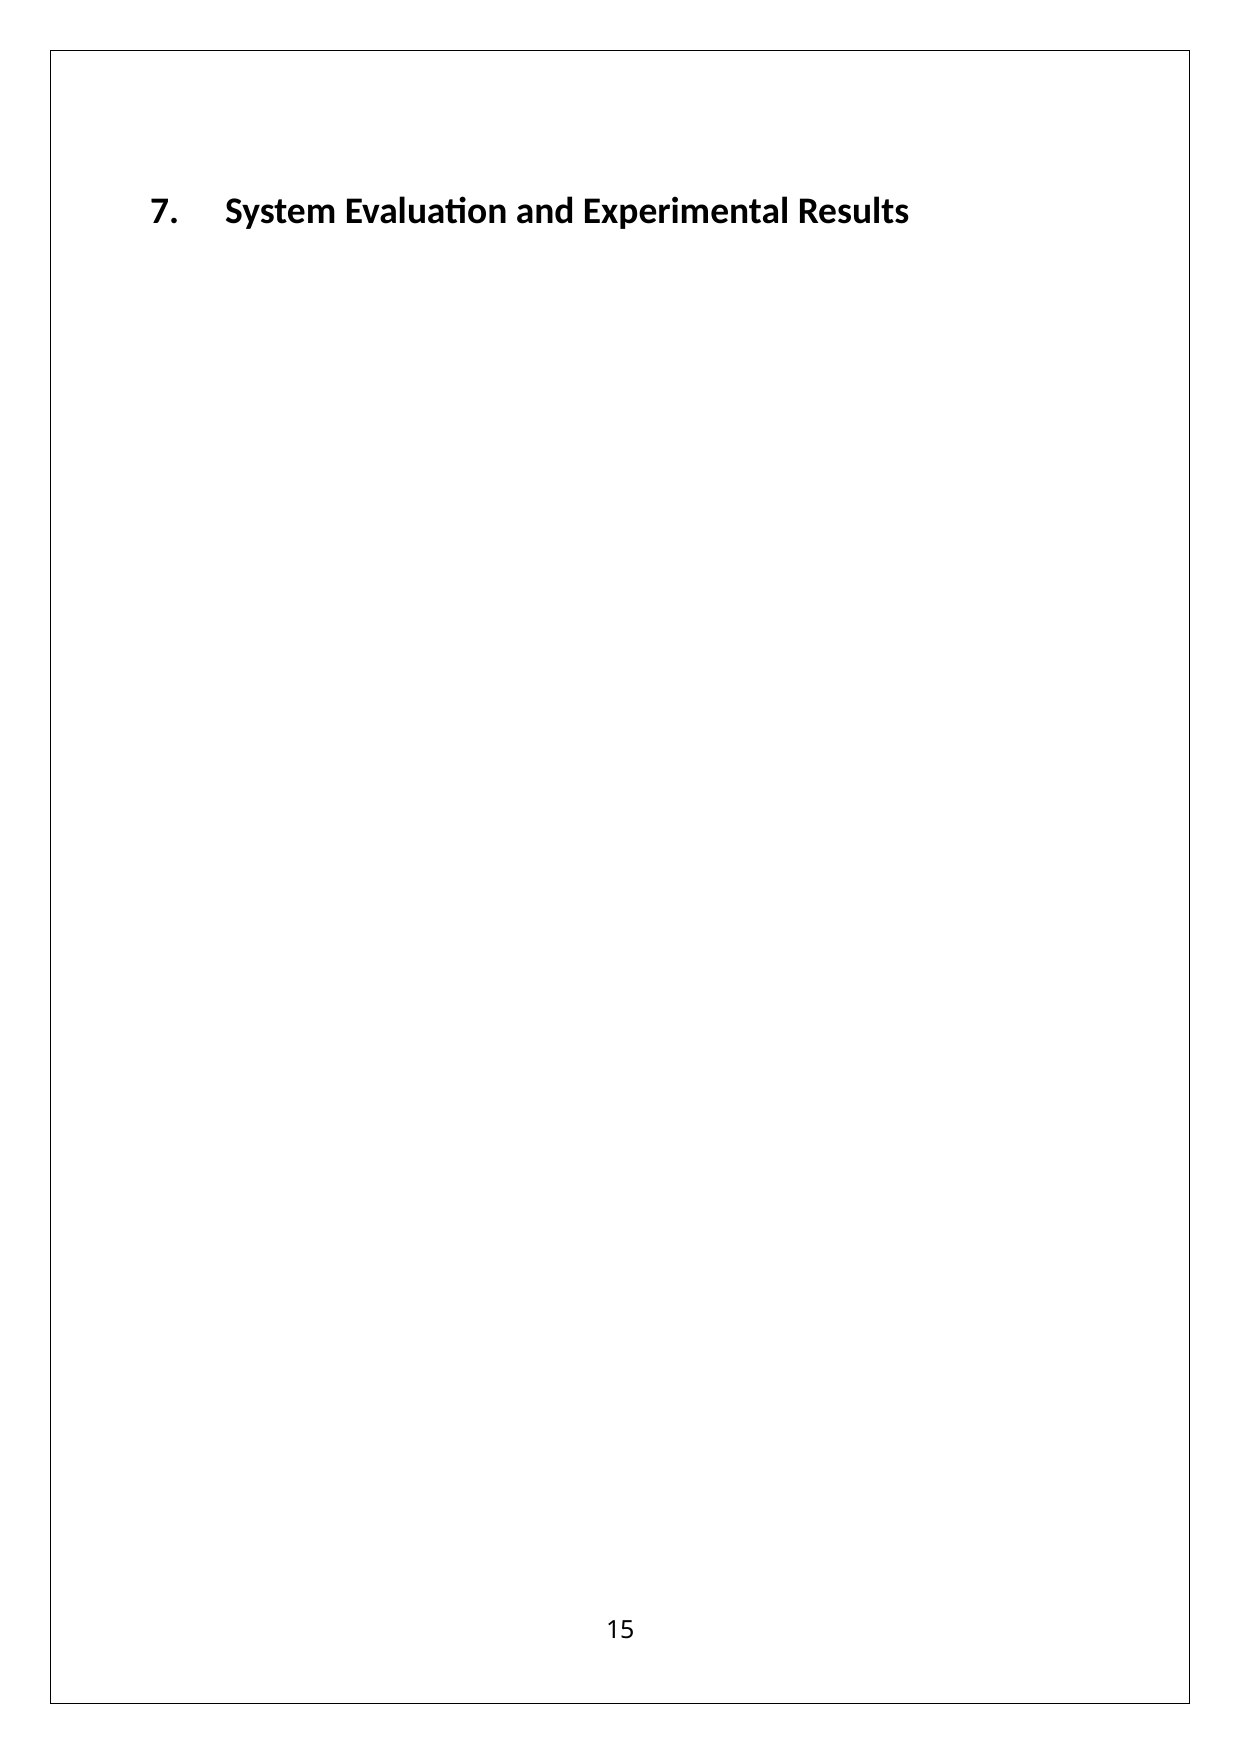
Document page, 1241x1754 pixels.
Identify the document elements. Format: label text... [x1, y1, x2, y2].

subtitle 7. System Evaluation and Experimental Results [150, 187, 1090, 233]
